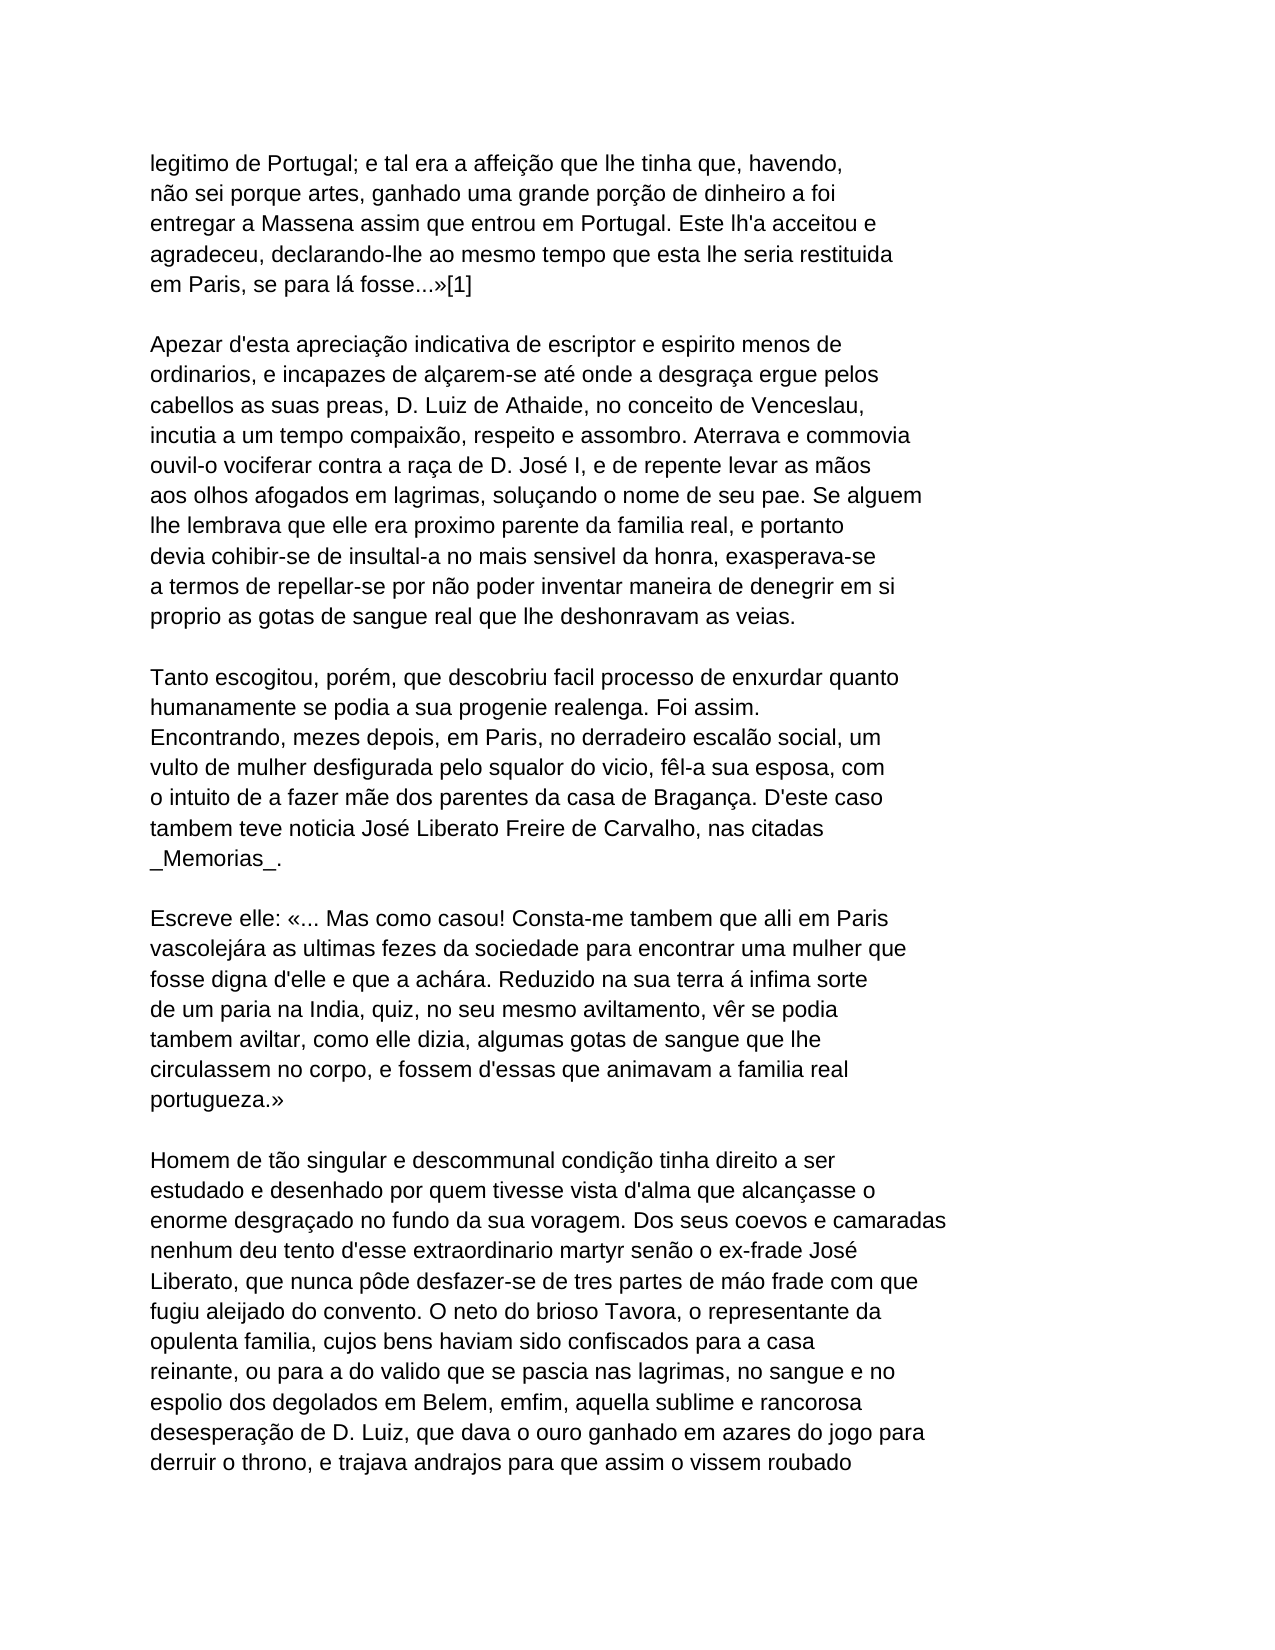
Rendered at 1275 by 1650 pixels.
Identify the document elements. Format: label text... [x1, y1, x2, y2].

text entregar a Massena assim que entrou em Portugal. Este lh'a acceitou e [150, 210, 1125, 237]
text espolio dos degolados em Belem, emfim, aquella sublime e rancorosa [150, 1388, 1125, 1415]
text nenhum deu tento d'esse extraordinario martyr senão o ex-frade José [150, 1237, 1125, 1264]
text humanamente se podia a sua progenie realenga. Foi assim. [150, 694, 1125, 720]
text lhe lembrava que elle era proximo parente da familia real, e portanto [150, 512, 1125, 539]
text tambem aviltar, como elle dizia, algumas gotas de sangue que lhe [150, 1026, 1125, 1052]
text Encontrando, mezes depois, em Paris, no derradeiro escalão social, um [150, 724, 1125, 750]
text vulto de mulher desfigurada pelo squalor do vicio, fêl-a sua esposa, com [150, 754, 1125, 781]
text enorme desgraçado no fundo da sua voragem. Dos seus coevos e camaradas [150, 1207, 1125, 1234]
text o intuito de a fazer mãe dos parentes da casa de Bragança. D'este caso [150, 784, 1125, 811]
text opulenta familia, cujos bens haviam sido confiscados para a casa [150, 1328, 1125, 1354]
text a termos de repellar-se por não poder inventar maneira de denegrir em si [150, 573, 1125, 599]
text legitimo de Portugal; e tal era a affeição que lhe tinha que, havendo, [150, 150, 1125, 176]
text reinante, ou para a do valido que se pascia nas lagrimas, no sangue e no [150, 1358, 1125, 1385]
text ouvil-o vociferar contra a raça de D. José I, e de repente levar as mãos [150, 452, 1125, 478]
text cabellos as suas preas, D. Luiz de Athaide, no conceito de Venceslau, [150, 392, 1125, 418]
text agradeceu, declarando-lhe ao mesmo tempo que esta lhe seria restituida [150, 241, 1125, 267]
text vascolejára as ultimas fezes da sociedade para encontrar uma mulher que [150, 935, 1125, 962]
text fugiu aleijado do convento. O neto do brioso Tavora, o representante da [150, 1298, 1125, 1324]
text não sei porque artes, ganhado uma grande porção de dinheiro a foi [150, 180, 1125, 207]
text _Memorias_. [150, 845, 1125, 871]
text portugueza.» [150, 1086, 1125, 1113]
text tambem teve noticia José Liberato Freire de Carvalho, nas citadas [150, 814, 1125, 841]
text desesperação de D. Luiz, que dava o ouro ganhado em azares do jogo para [150, 1419, 1125, 1445]
text Homem de tão singular e descommunal condição tinha direito a ser [150, 1147, 1125, 1173]
text incutia a um tempo compaixão, respeito e assombro. Aterrava e commovia [150, 422, 1125, 448]
text Tanto escogitou, porém, que descobriu facil processo de enxurdar quanto [150, 663, 1125, 690]
text de um paria na India, quiz, no seu mesmo aviltamento, vêr se podia [150, 996, 1125, 1022]
text Liberato, que nunca pôde desfazer-se de tres partes de máo frade com que [150, 1268, 1125, 1294]
text Apezar d'esta apreciação indicativa de escriptor e espirito menos de [150, 331, 1125, 358]
text circulassem no corpo, e fossem d'essas que animavam a familia real [150, 1056, 1125, 1083]
text aos olhos afogados em lagrimas, soluçando o nome de seu pae. Se alguem [150, 482, 1125, 509]
text Escreve elle: «... Mas como casou! Consta-me tambem que alli em Paris [150, 905, 1125, 932]
text devia cohibir-se de insultal-a no mais sensivel da honra, exasperava-se [150, 543, 1125, 569]
text proprio as gotas de sangue real que lhe deshonravam as veias. [150, 603, 1125, 629]
text fosse digna d'elle e que a achára. Reduzido na sua terra á infima sorte [150, 966, 1125, 992]
text estudado e desenhado por quem tivesse vista d'alma que alcançasse o [150, 1177, 1125, 1203]
text em Paris, se para lá fosse...»[1] [150, 271, 1125, 297]
text derruir o throno, e trajava andrajos para que assim o vissem roubado [150, 1449, 1125, 1475]
text ordinarios, e incapazes de alçarem-se até onde a desgraça ergue pelos [150, 361, 1125, 388]
